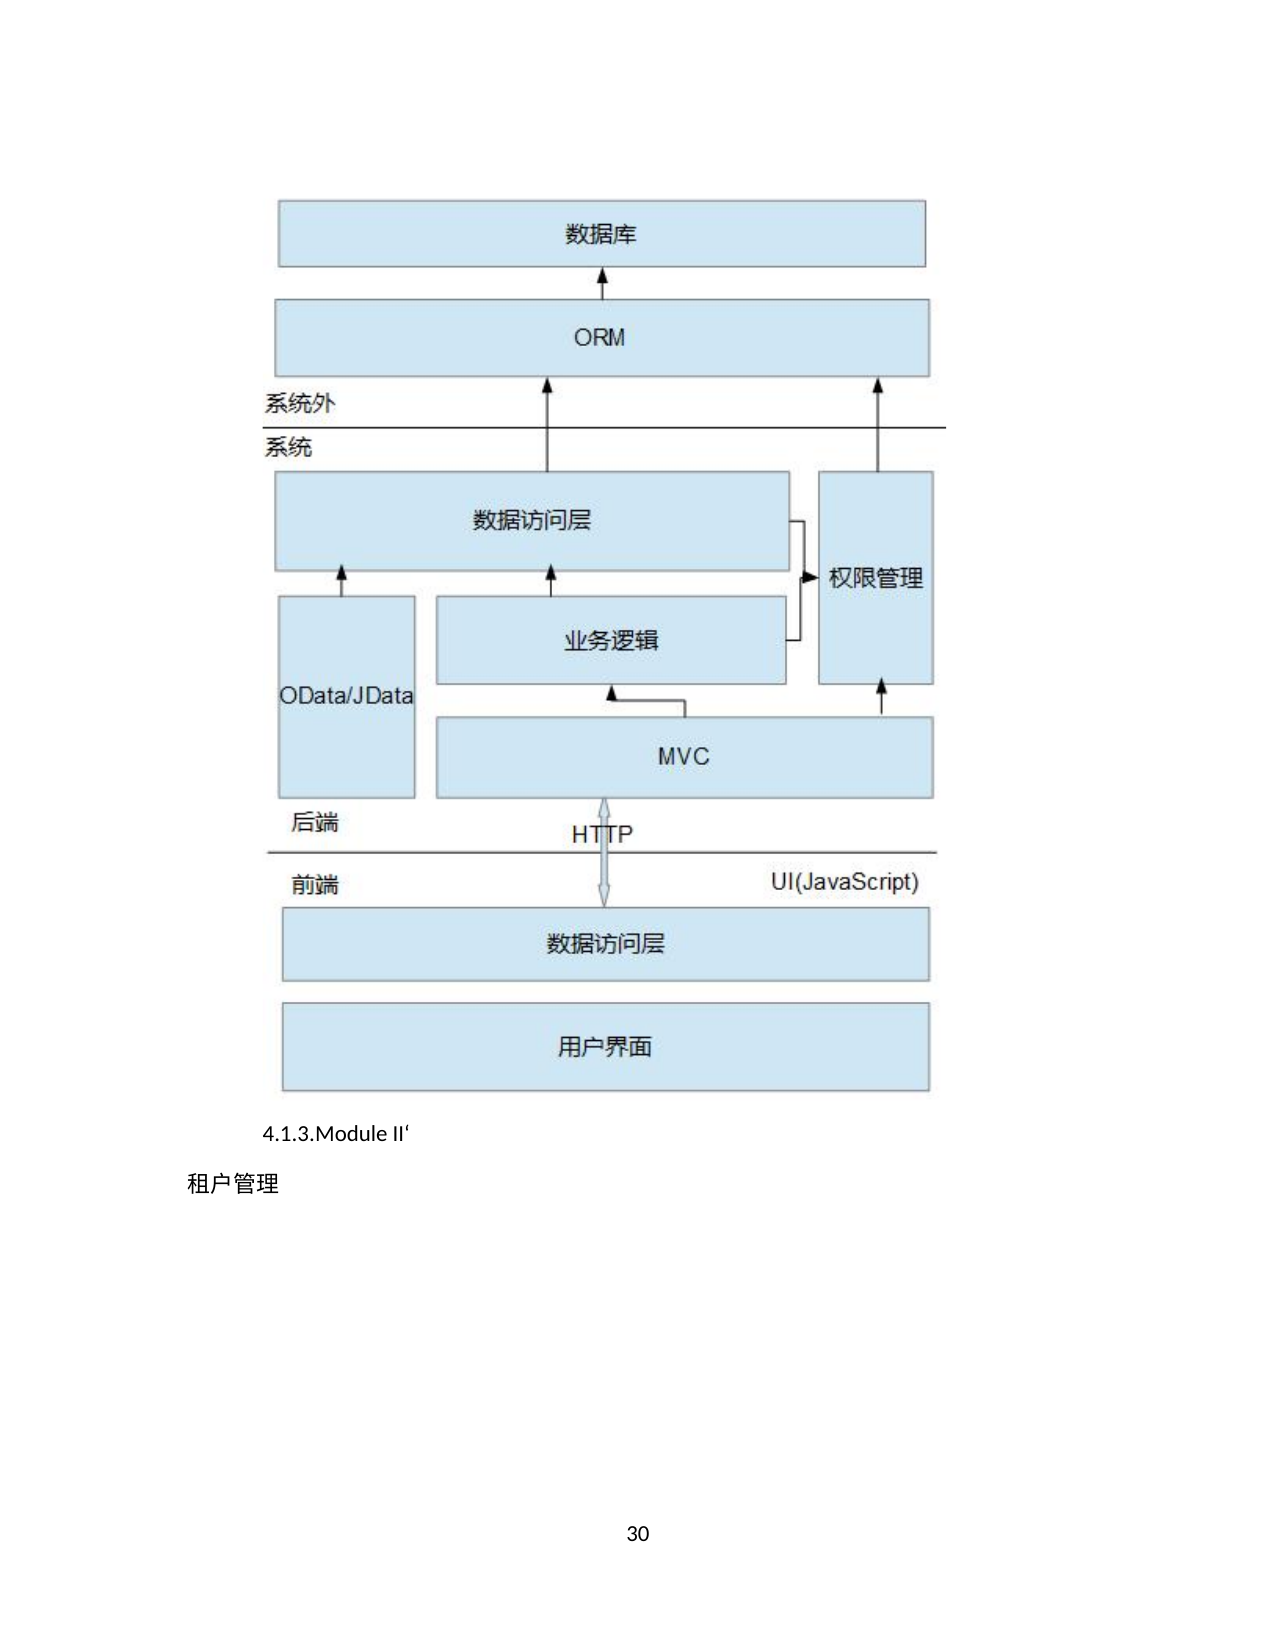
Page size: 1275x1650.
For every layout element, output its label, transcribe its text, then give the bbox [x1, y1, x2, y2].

picture [262, 150, 947, 1101]
list Module II‘ [262, 1119, 1087, 1147]
text 租户管理 [187, 1166, 1087, 1199]
